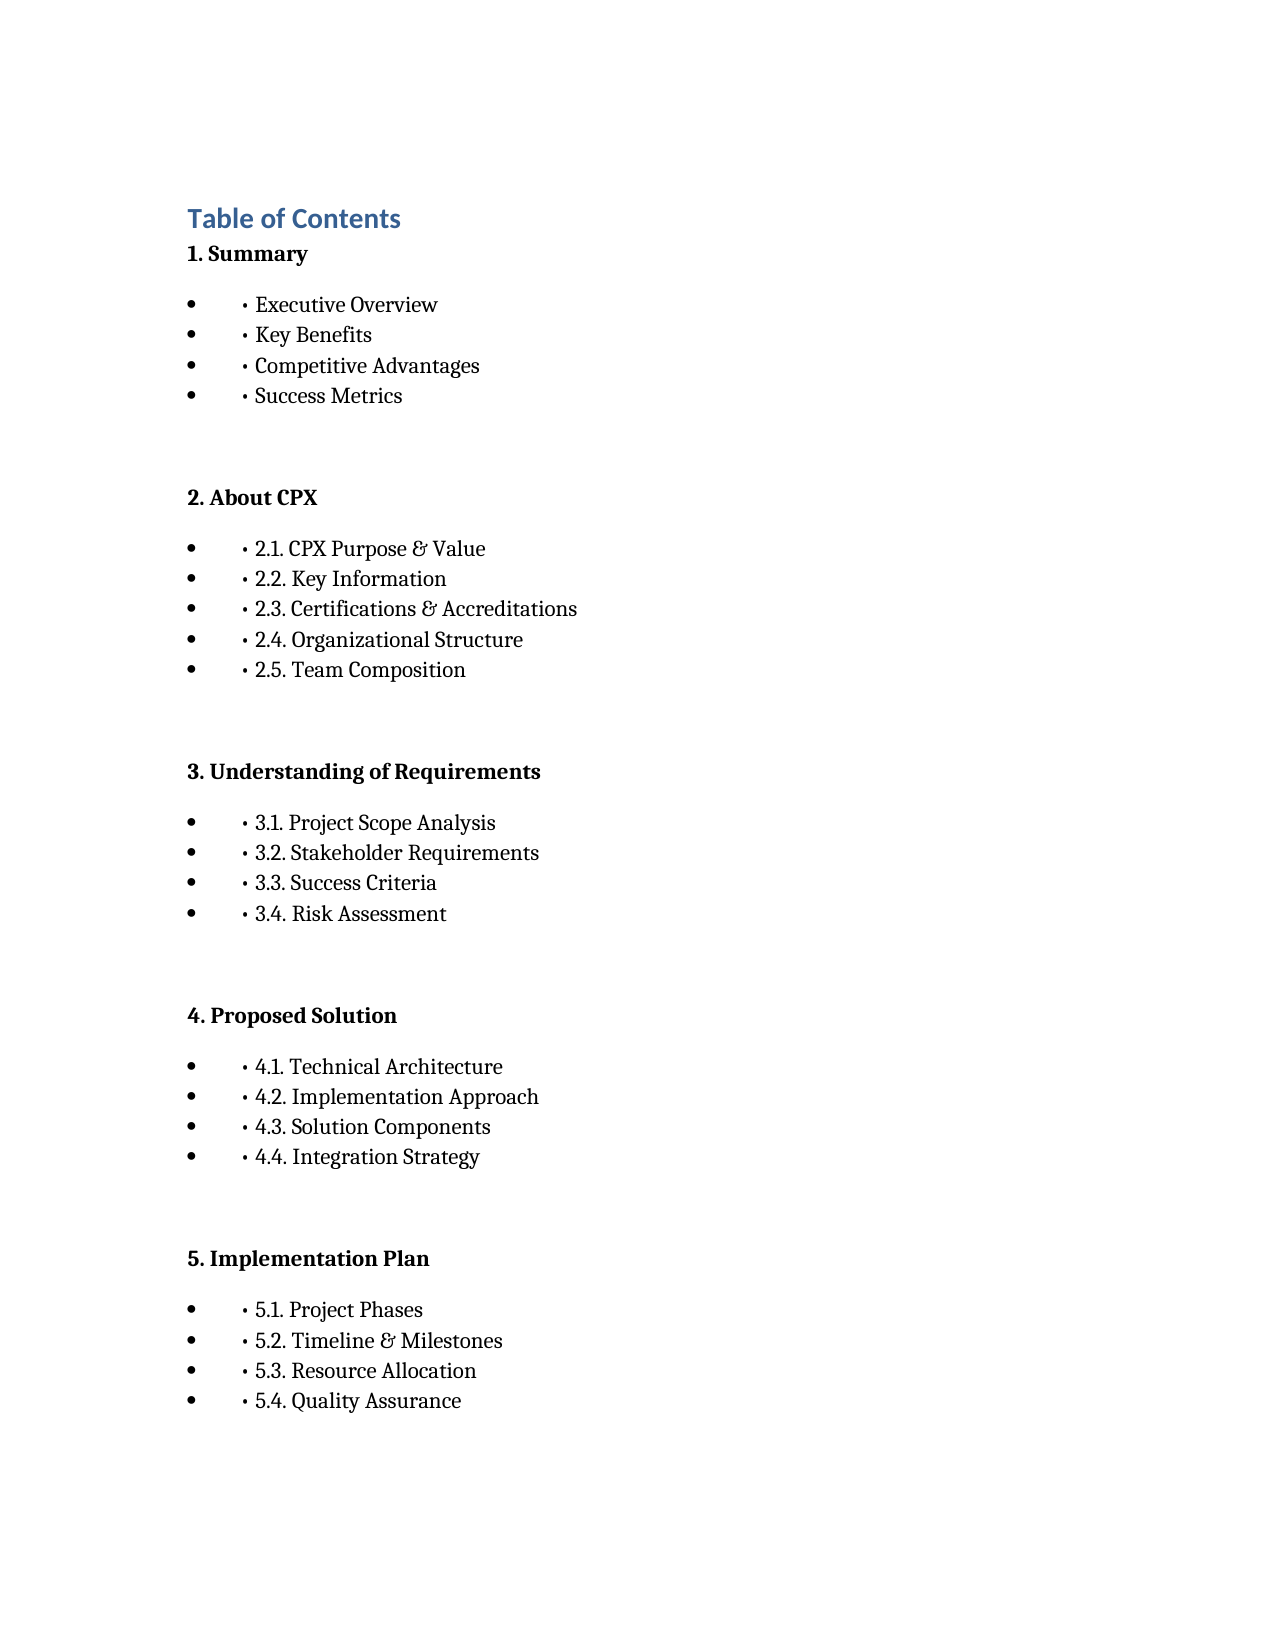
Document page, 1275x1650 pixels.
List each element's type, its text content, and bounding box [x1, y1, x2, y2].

list • Executive Overview [187, 292, 1087, 318]
list • Competitive Advantages [187, 352, 1087, 379]
text 2. About CPX [187, 485, 1087, 511]
list • 3.1. Project Scope Analysis [187, 810, 1087, 836]
subtitle Table of Contents [187, 200, 1087, 236]
list • Key Benefits [187, 322, 1087, 348]
list • 4.1. Technical Architecture [187, 1053, 1087, 1080]
list • 5.4. Quality Assurance [187, 1388, 1087, 1414]
list • 2.5. Team Composition [187, 657, 1087, 683]
list • 2.2. Key Information [187, 566, 1087, 592]
list • 4.4. Integration Strategy [187, 1144, 1087, 1170]
text 3. Understanding of Requirements [187, 759, 1087, 785]
list • 3.3. Success Criteria [187, 870, 1087, 896]
text 4. Proposed Solution [187, 1002, 1087, 1029]
list • 2.1. CPX Purpose & Value [187, 536, 1087, 562]
list • 2.3. Certifications & Accreditations [187, 596, 1087, 622]
list • Success Metrics [187, 383, 1087, 409]
list • 5.2. Timeline & Milestones [187, 1327, 1087, 1354]
text 1. Summary [187, 241, 1087, 267]
list • 2.4. Organizational Structure [187, 626, 1087, 653]
list • 5.3. Resource Allocation [187, 1358, 1087, 1384]
list • 4.2. Implementation Approach [187, 1084, 1087, 1110]
list • 5.1. Project Phases [187, 1297, 1087, 1323]
list • 3.2. Stakeholder Requirements [187, 840, 1087, 866]
list • 4.3. Solution Components [187, 1114, 1087, 1140]
text 5. Implementation Plan [187, 1246, 1087, 1272]
list • 3.4. Risk Assessment [187, 900, 1087, 927]
